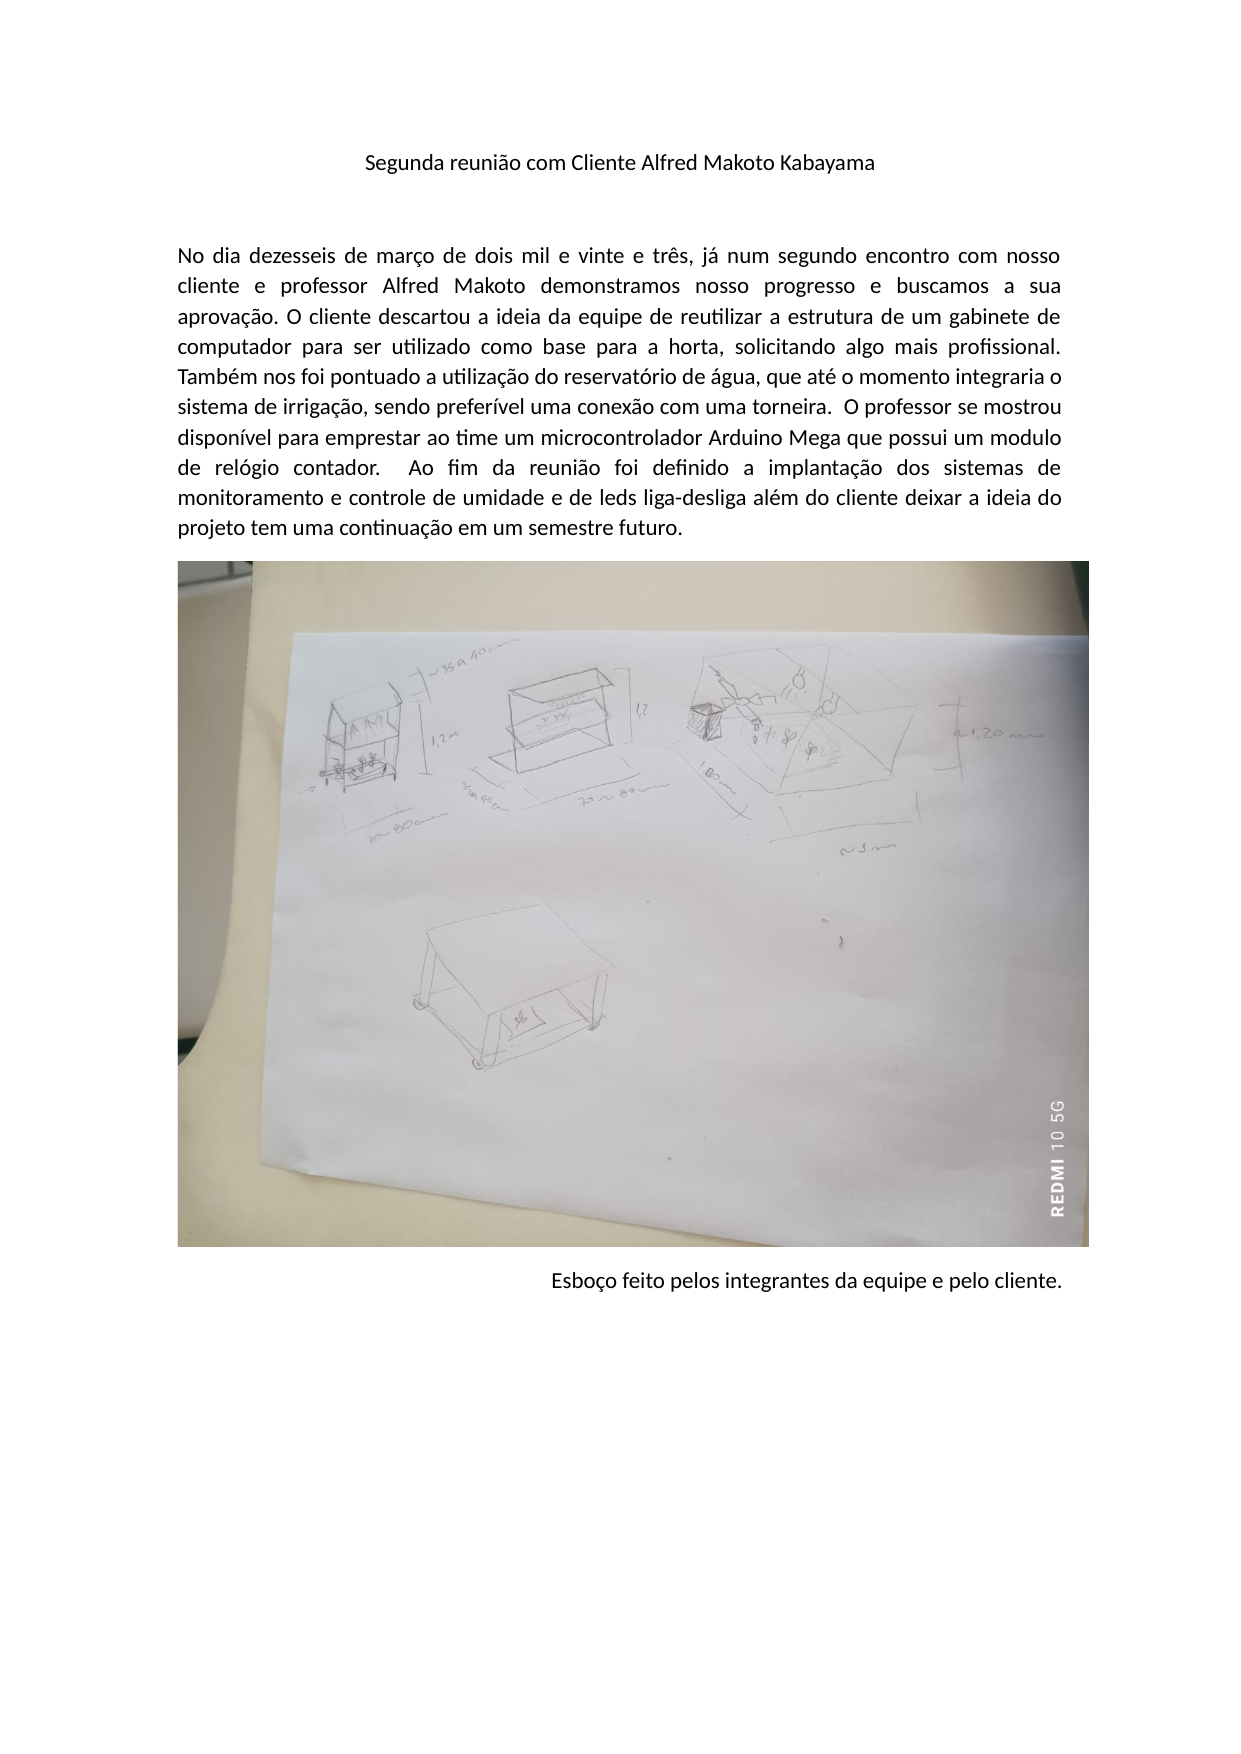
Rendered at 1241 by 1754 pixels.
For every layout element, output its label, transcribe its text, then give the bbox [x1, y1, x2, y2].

picture [179, 561, 1088, 1247]
text No dia dezesseis de março de dois mil e vinte e três, já num segundo encontro com nosso cliente e professor Alfred Makoto demonstramos nosso progresso e buscamos a sua aprovação. O cliente descartou a ideia da equipe de reutilizar a estrutura de um gabinete de computador para ser utilizado como base para a horta, solicitando algo mais profissional. Também nos foi pontuado a utilização do reservatório de água, que até o momento integraria o sistema de irrigação, sendo preferível uma conexão com uma torneira. O professor se mostrou disponível para emprestar ao time um microcontrolador Arduino Mega que possui um modulo de relógio contador. Ao fim da reunião foi definido a implantação dos sistemas de monitoramento e controle de umidade e de leds liga-desliga além do cliente deixar a ideia do projeto tem uma continuação em um semestre futuro. [177, 241, 1063, 541]
text Segunda reunião com Cliente Alfred Makoto Kabayama [177, 148, 1063, 176]
text Esboço feito pelos integrantes da equipe e pelo cliente. [177, 1267, 1063, 1294]
